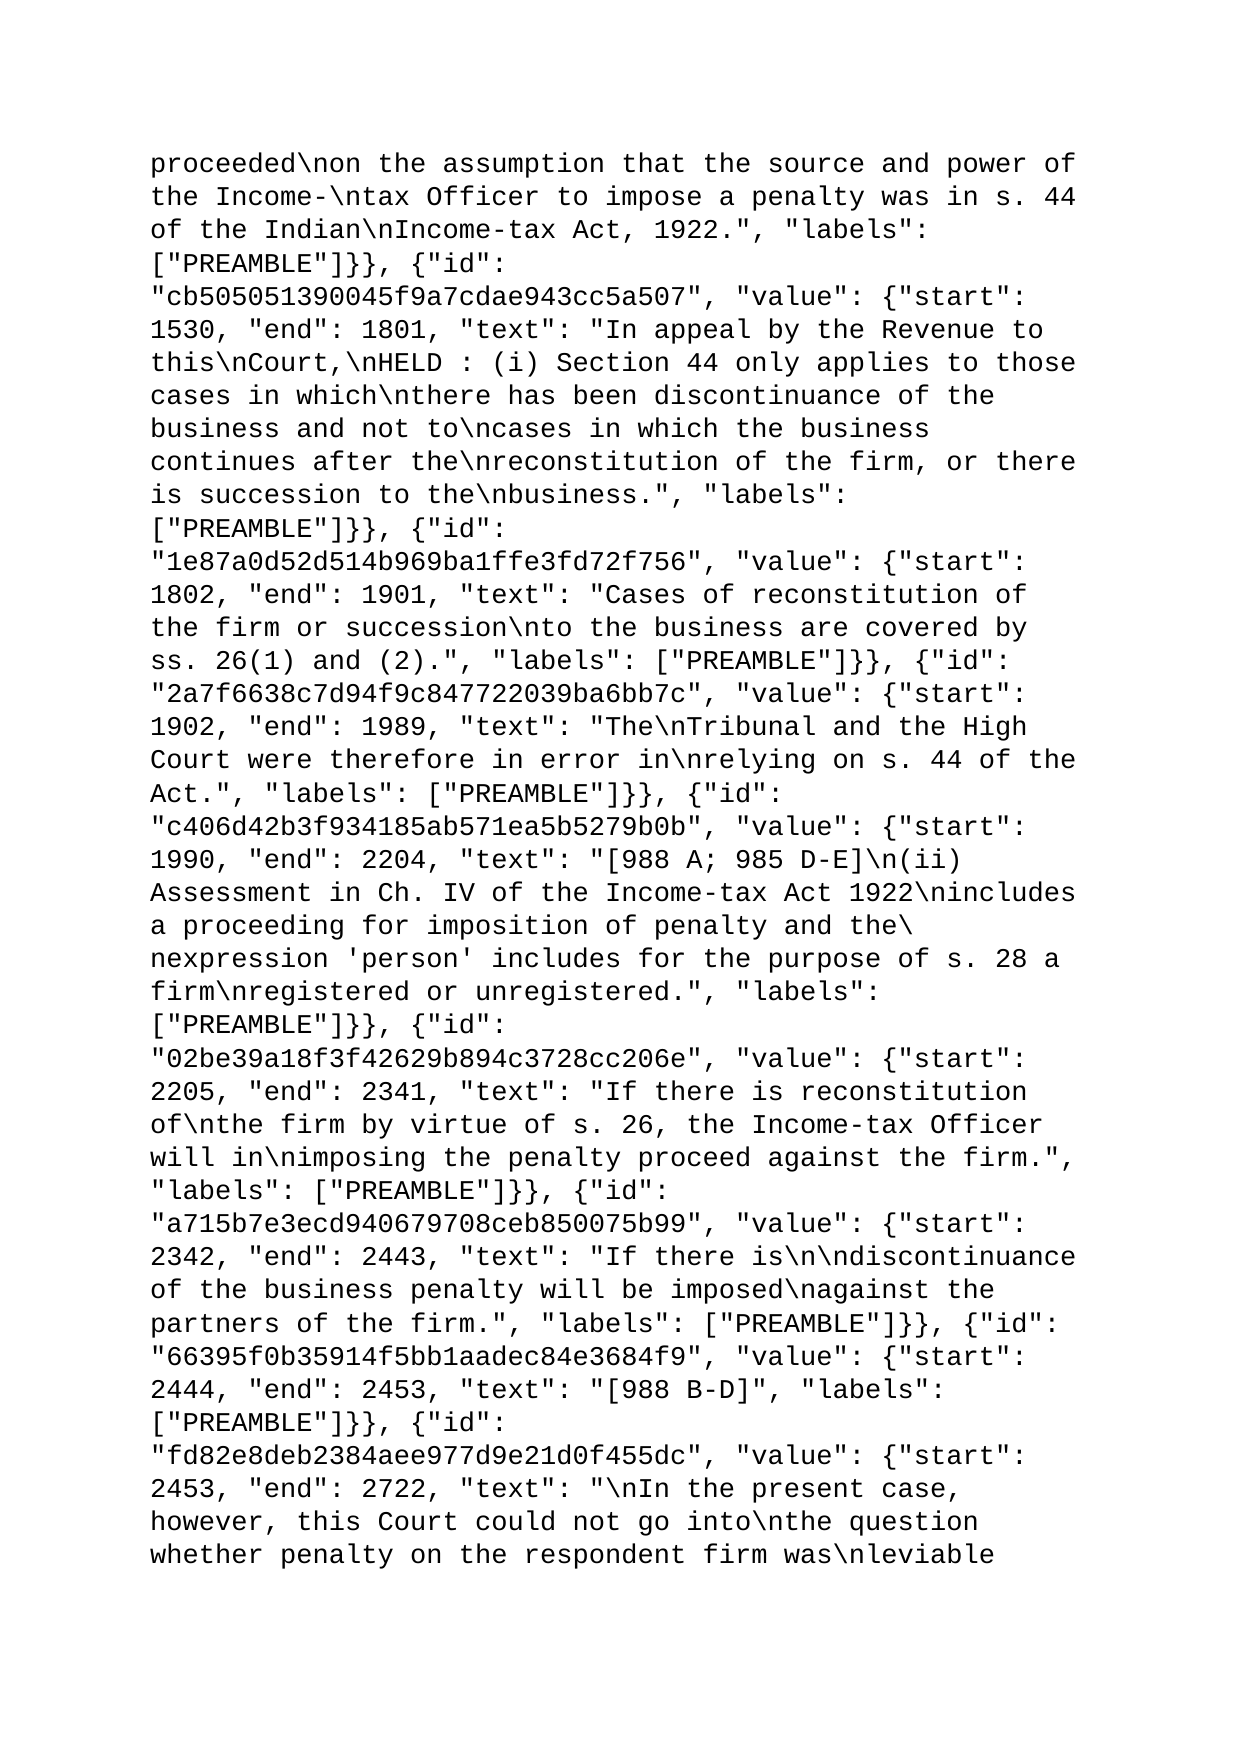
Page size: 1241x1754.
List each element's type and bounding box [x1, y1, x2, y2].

text [150, 150, 1090, 1572]
